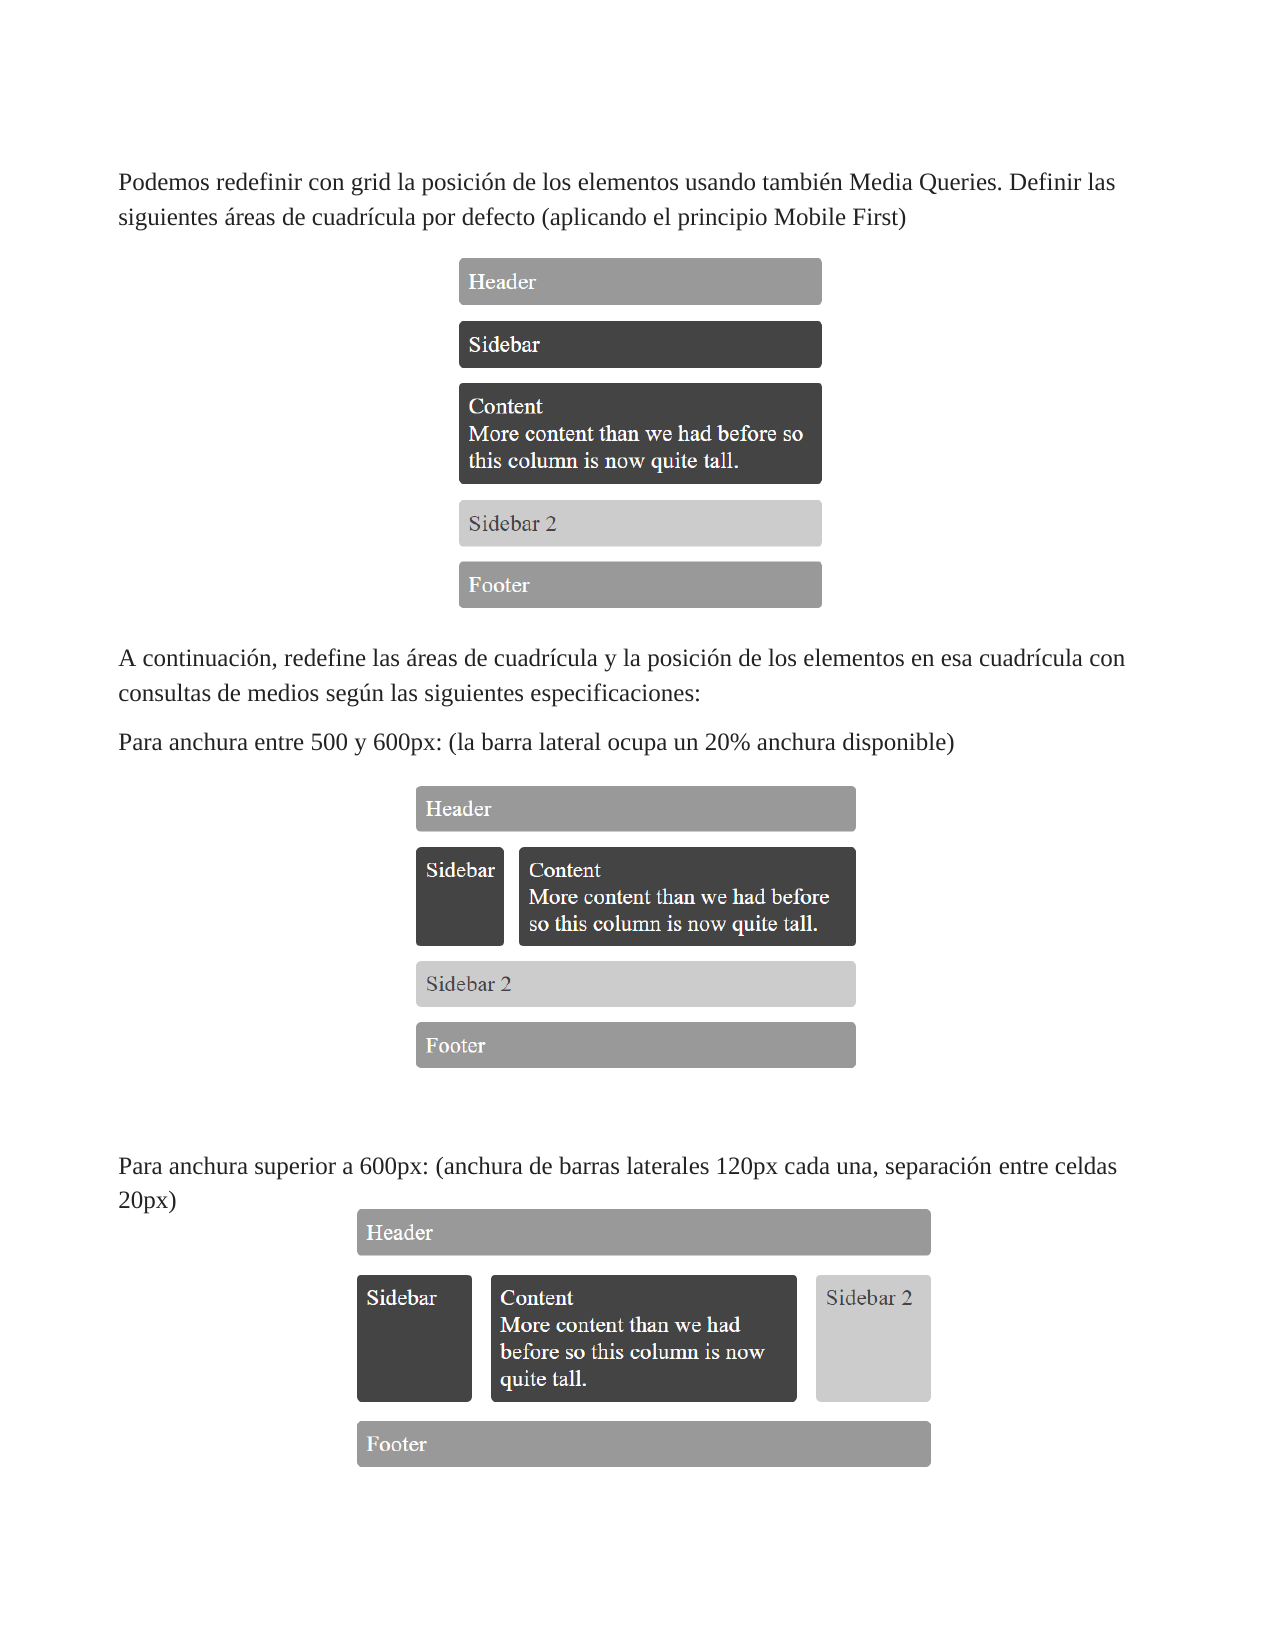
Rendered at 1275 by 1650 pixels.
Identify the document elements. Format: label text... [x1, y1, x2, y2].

text Para anchura superior a 600px: (anchura de barras laterales 120px cada una, separación entre celdas 20px) [118, 1151, 1157, 1214]
text Podemos redefinir con grid la posición de los elementos usando también Media Queries. Definir las siguientes áreas de cuadrícula por defecto (aplicando el principio Mobile First) [118, 167, 1157, 230]
picture [409, 776, 866, 1084]
text A continuación, redefine las áreas de cuadrícula y la posición de los elementos en esa cuadrícula con consultas de medios según las siguientes especificaciones: [118, 643, 1157, 706]
picture [346, 1202, 948, 1477]
text Para anchura entre 500 y 600px: (la barra lateral ocupa un 20% anchura disponible) [118, 727, 1157, 756]
picture [447, 250, 828, 621]
